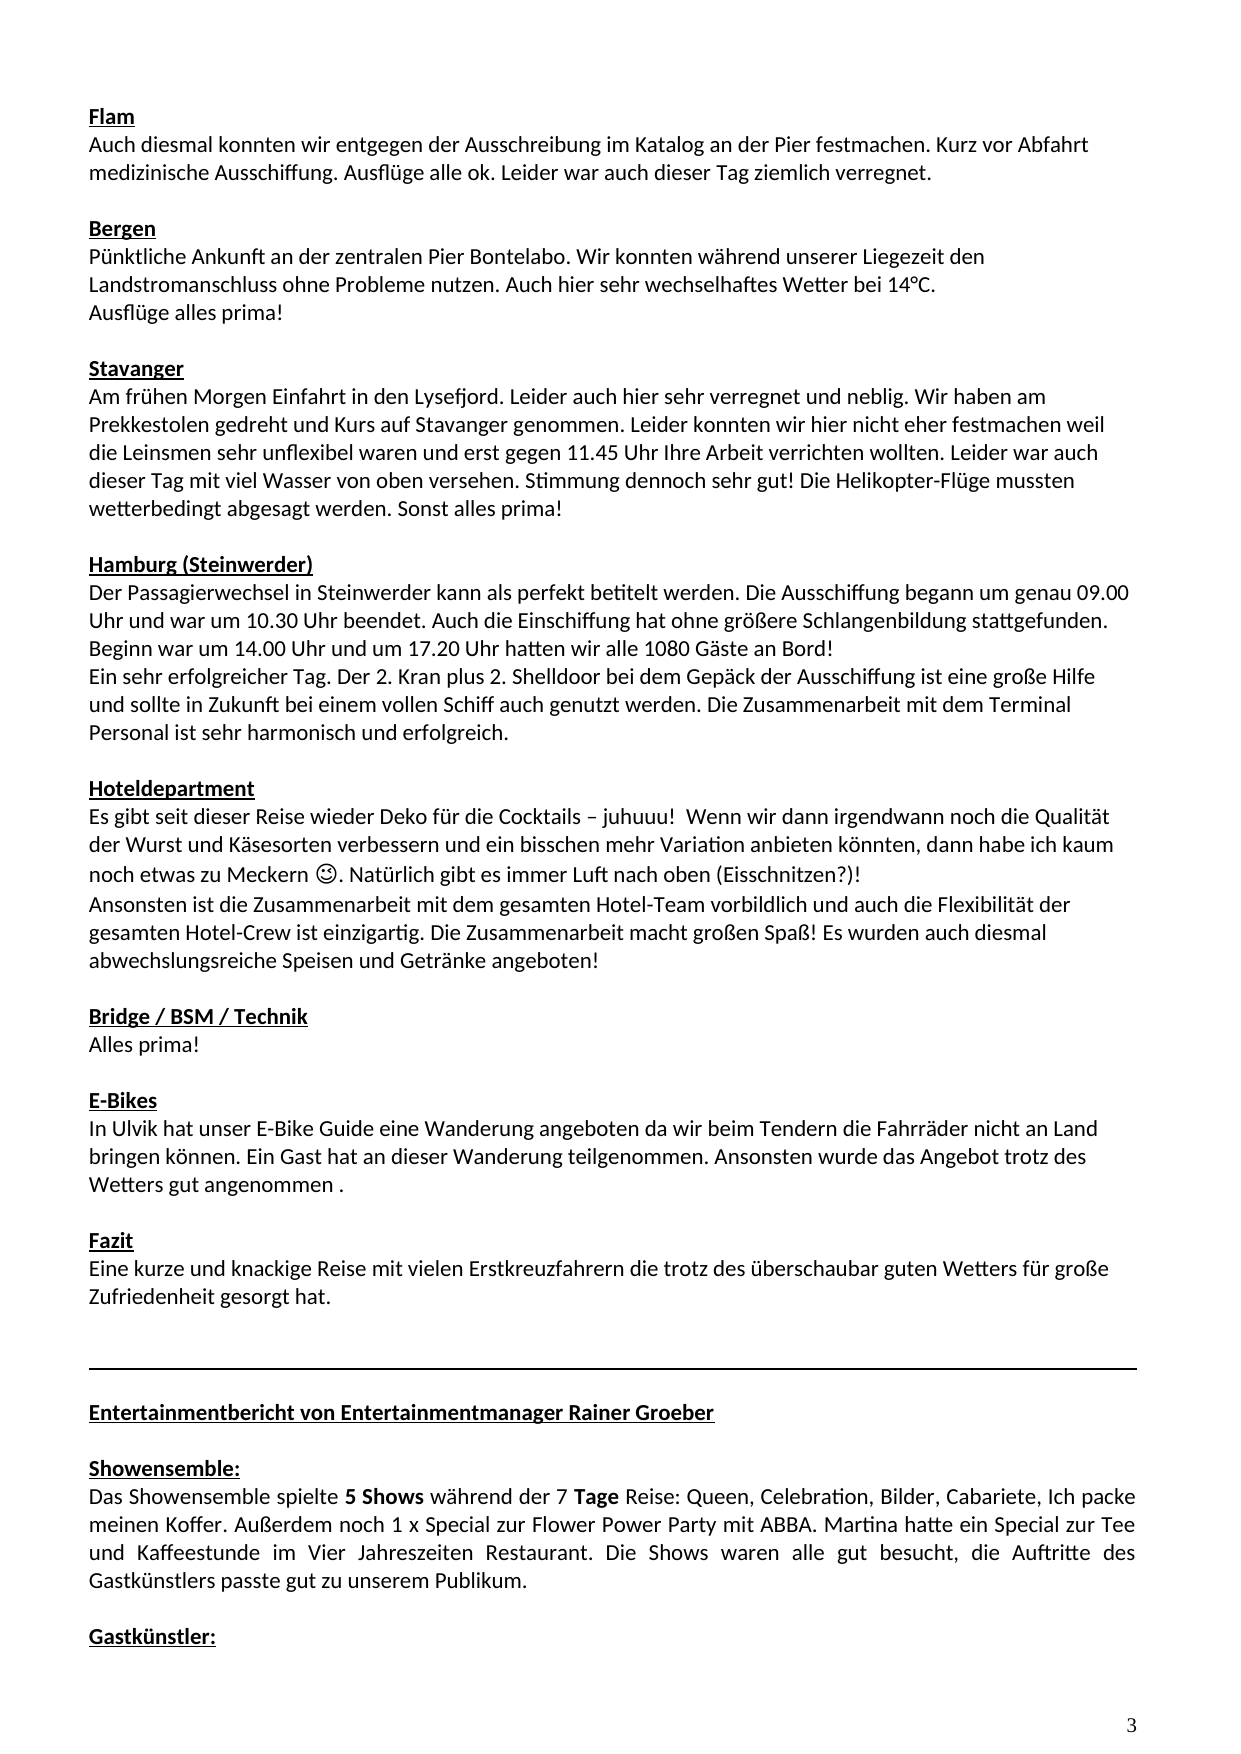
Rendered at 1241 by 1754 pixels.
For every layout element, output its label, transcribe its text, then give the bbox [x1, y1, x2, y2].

text Auch diesmal konnten wir entgegen der Ausschreibung im Katalog an der Pier festmachen. Kurz vor Abfahrt medizinische Ausschiffung. Ausflüge alle ok. Leider war auch dieser Tag ziemlich verregnet. [89, 130, 1137, 186]
text Bergen [89, 214, 1137, 242]
text Ansonsten ist die Zusammenarbeit mit dem gesamten Hotel-Team vorbildlich und auch die Flexibilität der gesamten Hotel-Crew ist einzigartig. Die Zusammenarbeit macht großen Spaß! Es wurden auch diesmal abwechslungsreiche Speisen und Getränke angeboten! [89, 890, 1137, 974]
text Hamburg (Steinwerder) [89, 550, 1137, 578]
text Es gibt seit dieser Reise wieder Deko für die Cocktails – juhuuu! Wenn wir dann irgendwann noch die Qualität der Wurst und Käsesorten verbessern und ein bisschen mehr Variation anbieten könnten, dann habe ich kaum noch etwas zu Meckern . Natürlich gibt es immer Luft nach oben (Eisschnitzen?)! [89, 802, 1137, 890]
text E-Bikes [89, 1086, 1137, 1114]
text Showensemble: [89, 1454, 1137, 1482]
text Eine kurze und knackige Reise mit vielen Erstkreuzfahrern die trotz des überschaubar guten Wetters für große Zufriedenheit gesorgt hat. [89, 1254, 1137, 1310]
text Bridge / BSM / Technik [89, 1002, 1137, 1030]
text Das Showensemble spielte 5 Shows während der 7 Tage Reise: Queen, Celebration, Bilder, Cabariete, Ich packe meinen Koffer. Außerdem noch 1 x Special zur Flower Power Party mit ABBA. Martina hatte ein Special zur Tee und Kaffeestunde im Vier Jahreszeiten Restaurant. Die Shows waren alle gut besucht, die Auftritte des Gastkünstlers passte gut zu unserem Publikum. [89, 1482, 1137, 1594]
text Alles prima! [89, 1030, 1137, 1058]
text Gastkünstler: [89, 1622, 1137, 1650]
text In Ulvik hat unser E-Bike Guide eine Wanderung angeboten da wir beim Tendern die Fahrräder nicht an Land bringen können. Ein Gast hat an dieser Wanderung teilgenommen. Ansonsten wurde das Angebot trotz des Wetters gut angenommen . [89, 1114, 1137, 1198]
text Stavanger [89, 354, 1137, 382]
text Beginn war um 14.00 Uhr und um 17.20 Uhr hatten wir alle 1080 Gäste an Bord! [89, 634, 1137, 662]
text Entertainmentbericht von Entertainmentmanager Rainer Groeber [89, 1398, 1137, 1426]
text Am frühen Morgen Einfahrt in den Lysefjord. Leider auch hier sehr verregnet und neblig. Wir haben am Prekkestolen gedreht und Kurs auf Stavanger genommen. Leider konnten wir hier nicht eher festmachen weil die Leinsmen sehr unflexibel waren und erst gegen 11.45 Uhr Ihre Arbeit verrichten wollten. Leider war auch dieser Tag mit viel Wasser von oben versehen. Stimmung dennoch sehr gut! Die Helikopter-Flüge mussten wetterbedingt abgesagt werden. Sonst alles prima! [89, 382, 1137, 522]
text Flam [89, 102, 1137, 130]
text Fazit [89, 1226, 1137, 1254]
text Ein sehr erfolgreicher Tag. Der 2. Kran plus 2. Shelldoor bei dem Gepäck der Ausschiffung ist eine große Hilfe und sollte in Zukunft bei einem vollen Schiff auch genutzt werden. Die Zusammenarbeit mit dem Terminal Personal ist sehr harmonisch und erfolgreich. [89, 662, 1137, 746]
text Pünktliche Ankunft an der zentralen Pier Bontelabo. Wir konnten während unserer Liegezeit den Landstromanschluss ohne Probleme nutzen. Auch hier sehr wechselhaftes Wetter bei 14°C. [89, 242, 1137, 298]
text Ausflüge alles prima! [89, 298, 1137, 326]
text Hoteldepartment [89, 774, 1137, 802]
text Der Passagierwechsel in Steinwerder kann als perfekt betitelt werden. Die Ausschiffung begann um genau 09.00 Uhr und war um 10.30 Uhr beendet. Auch die Einschiffung hat ohne größere Schlangenbildung stattgefunden. [89, 578, 1137, 634]
